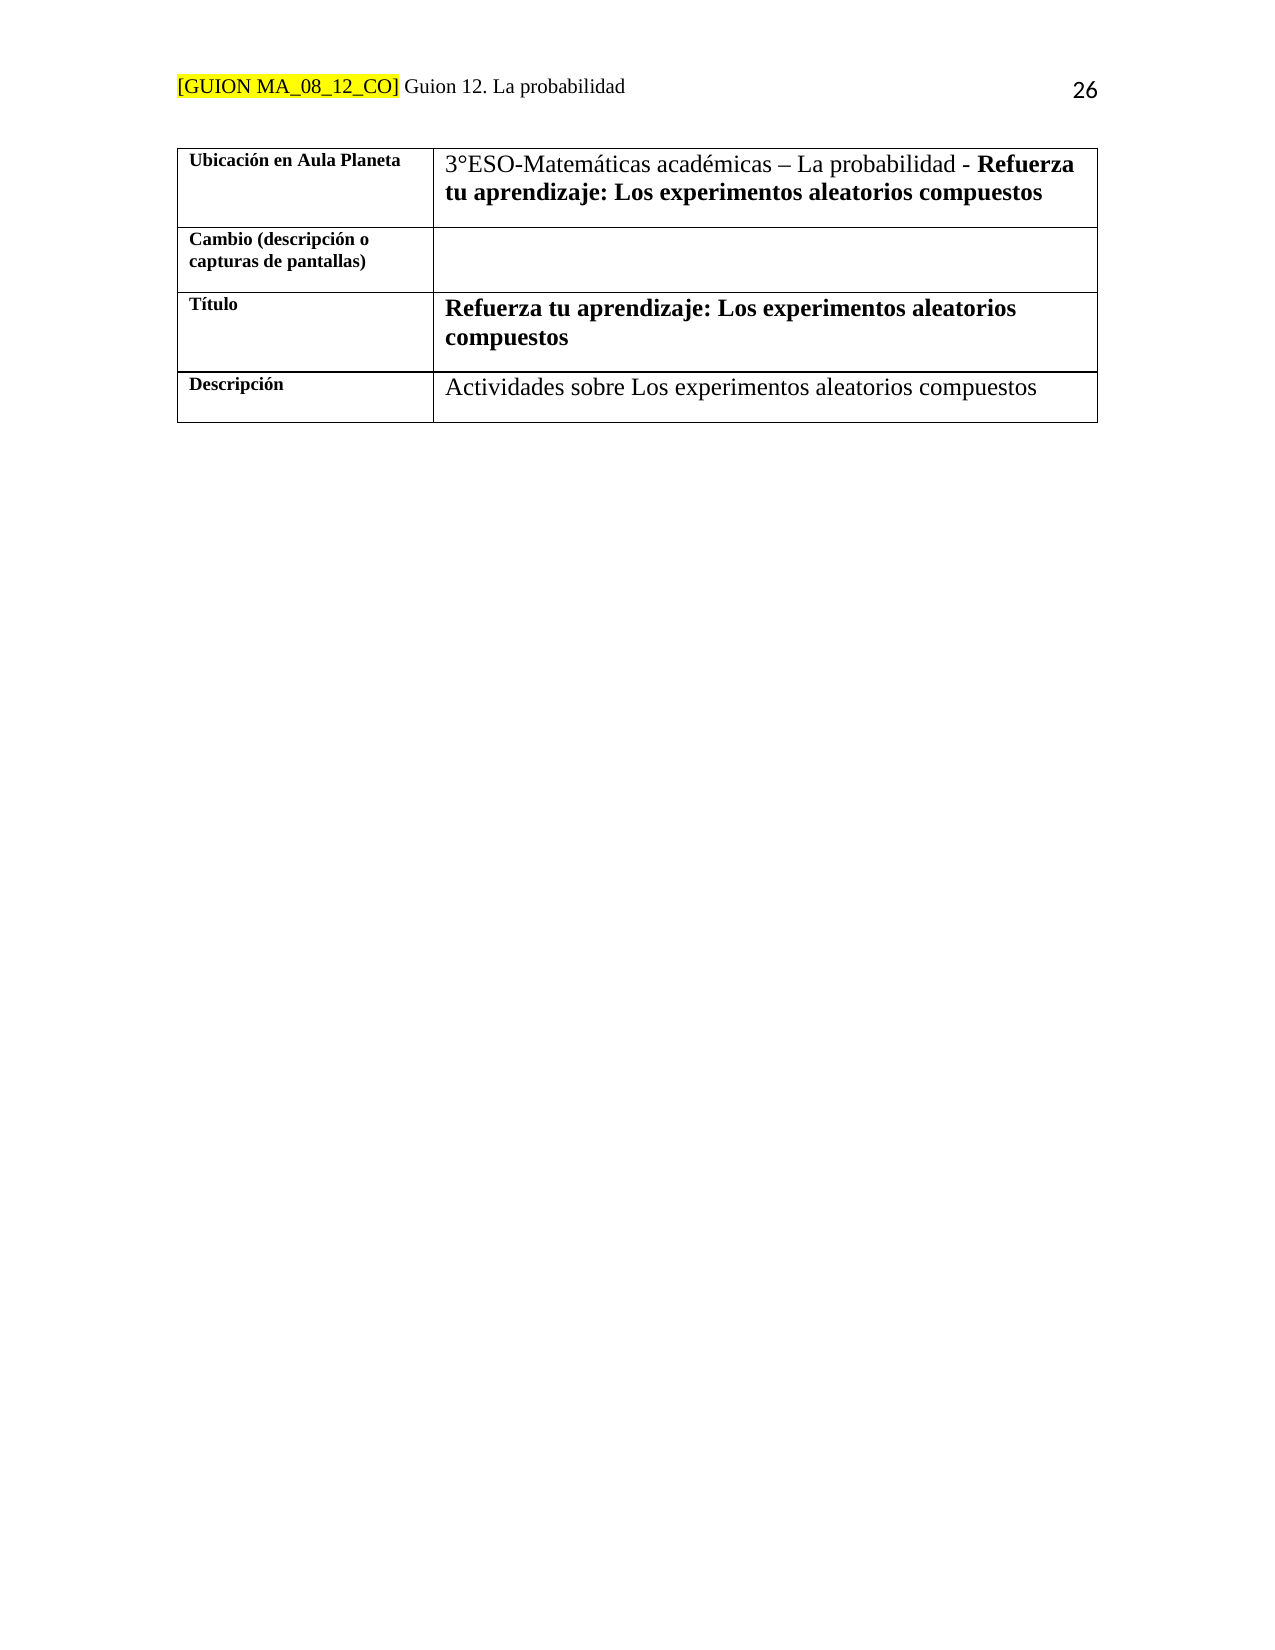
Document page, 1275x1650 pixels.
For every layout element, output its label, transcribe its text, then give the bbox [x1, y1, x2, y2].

table_cell Título [178, 293, 433, 371]
table_cell Refuerza tu aprendizaje: Los experimentos aleatorios compuestos [434, 293, 1097, 371]
table_cell Cambio (descripción o capturas de pantallas) [178, 228, 433, 292]
table_cell 3°ESO-Matemáticas académicas – La probabilidad - Refuerza tu aprendizaje: Los experimentos aleatorios compuestos [434, 149, 1097, 227]
table_cell Actividades sobre Los experimentos aleatorios compuestos [434, 373, 1097, 422]
table_cell Ubicación en Aula Planeta [178, 149, 433, 227]
table_cell [434, 228, 1097, 292]
table_cell Descripción [178, 373, 433, 422]
